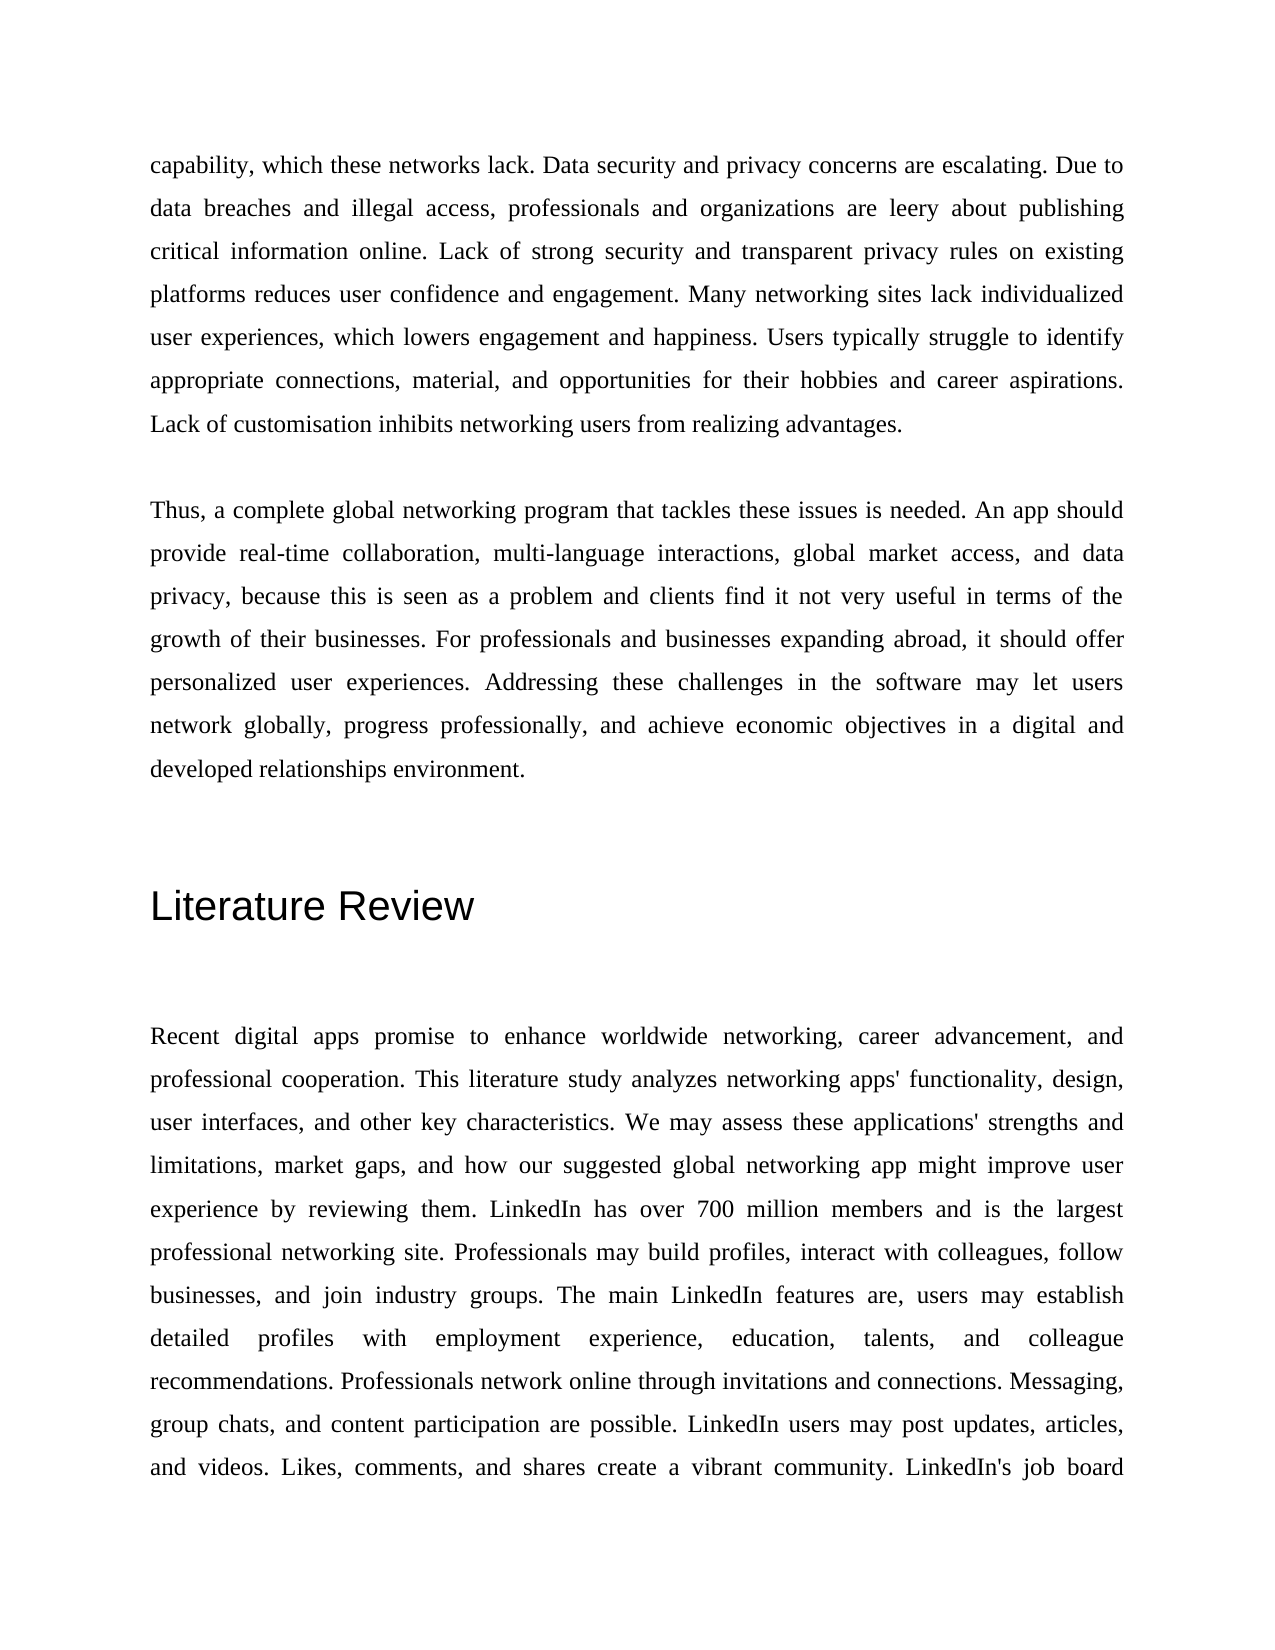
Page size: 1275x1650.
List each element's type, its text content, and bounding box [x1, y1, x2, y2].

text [150, 1021, 1125, 1481]
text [150, 150, 1125, 437]
subtitle Literature Review [150, 882, 1125, 929]
text Thus, a complete global networking program that tackles these issues is needed. An app should provide real-time collaboration, multi-language interactions, global market access, and data privacy, because this is seen as a problem and clients find it not very useful in terms of the growth of their businesses. For professionals and businesses expanding abroad, it should offer personalized user experiences. Addressing these challenges in the software may let users network globally, progress professionally, and achieve economic objectives in a digital and developed relationships environment. [150, 495, 1125, 782]
